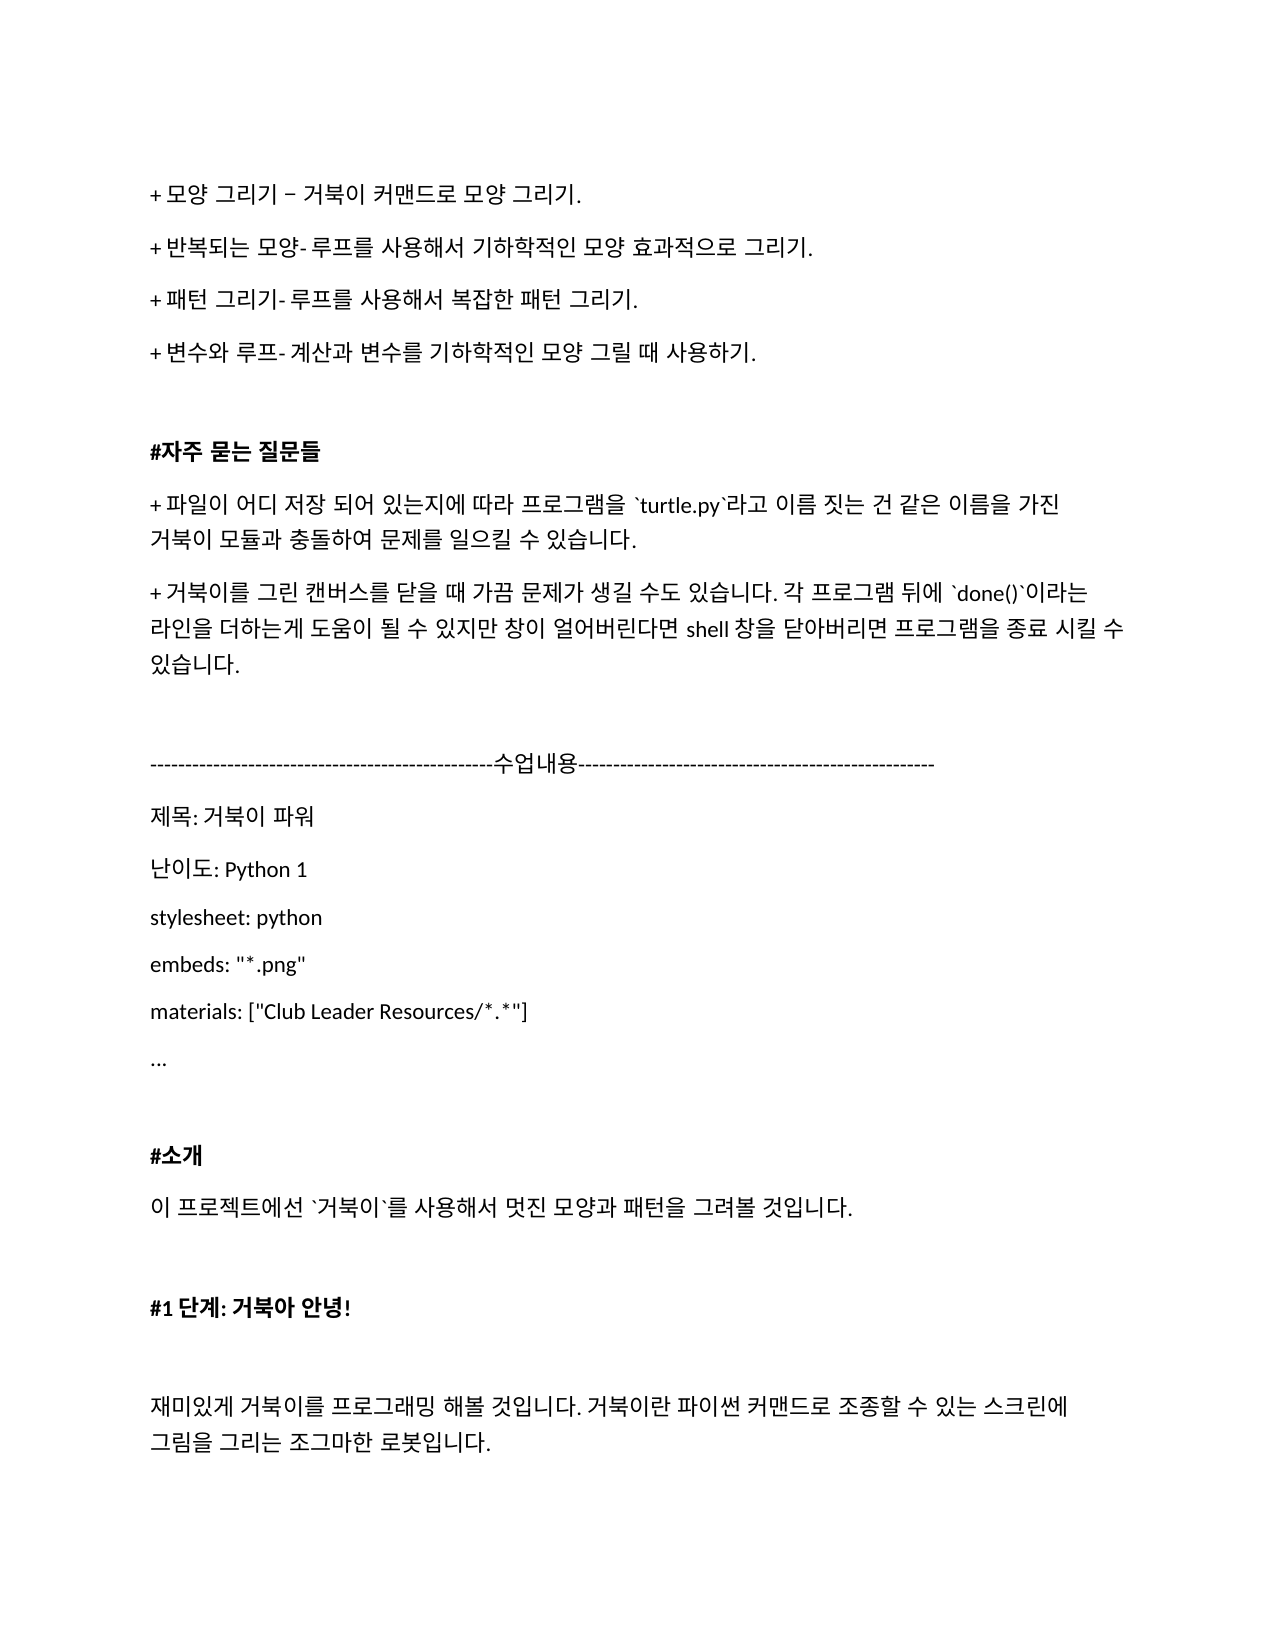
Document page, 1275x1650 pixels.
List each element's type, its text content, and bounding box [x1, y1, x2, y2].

text 제목: 거북이 파워 [150, 798, 1125, 832]
text #자주 묻는 질문들 [150, 434, 1125, 467]
text + 파일이 어디 저장 되어 있는지에 따라 프로그램을 `turtle.py`라고 이름 짓는 건 같은 이름을 가진 거북이 모듈과 충돌하여 문제를 일으킬 수 있습니다. [150, 487, 1125, 556]
text 난이도: Python 1 [150, 851, 1125, 884]
text -------------------------------------------------수업내용--------------------------------------------------- [150, 746, 1125, 779]
text embeds: "*.png" [150, 950, 1125, 978]
text + 패턴 그리기- 루프를 사용해서 복잡한 패턴 그리기. [150, 282, 1125, 315]
text #소개 [150, 1138, 1125, 1171]
text + 모양 그리기 – 거북이 커맨드로 모양 그리기. [150, 177, 1125, 210]
text + 거북이를 그린 캔버스를 닫을 때 가끔 문제가 생길 수도 있습니다. 각 프로그램 뒤에 `done()`이라는 라인을 더하는게 도움이 될 수 있지만 창이 얼어버린다면 shell 창을 닫아버리면 프로그램을 종료 시킬 수 있습니다. [150, 575, 1125, 680]
text + 반복되는 모양- 루프를 사용해서 기하학적인 모양 효과적으로 그리기. [150, 230, 1125, 263]
text #1 단계: 거북아 안녕! [150, 1290, 1125, 1323]
text + 변수와 루프- 계산과 변수를 기하학적인 모양 그릴 때 사용하기. [150, 335, 1125, 368]
text 재미있게 거북이를 프로그래밍 해볼 것입니다. 거북이란 파이썬 커맨드로 조종할 수 있는 스크린에 그림을 그리는 조그마한 로봇입니다. [150, 1389, 1125, 1458]
text ... [150, 1044, 1125, 1072]
text materials: ["Club Leader Resources/*.*"] [150, 997, 1125, 1025]
text stylesheet: python [150, 903, 1125, 931]
text 이 프로젝트에선 `거북이`를 사용해서 멋진 모양과 패턴을 그려볼 것입니다. [150, 1190, 1125, 1223]
